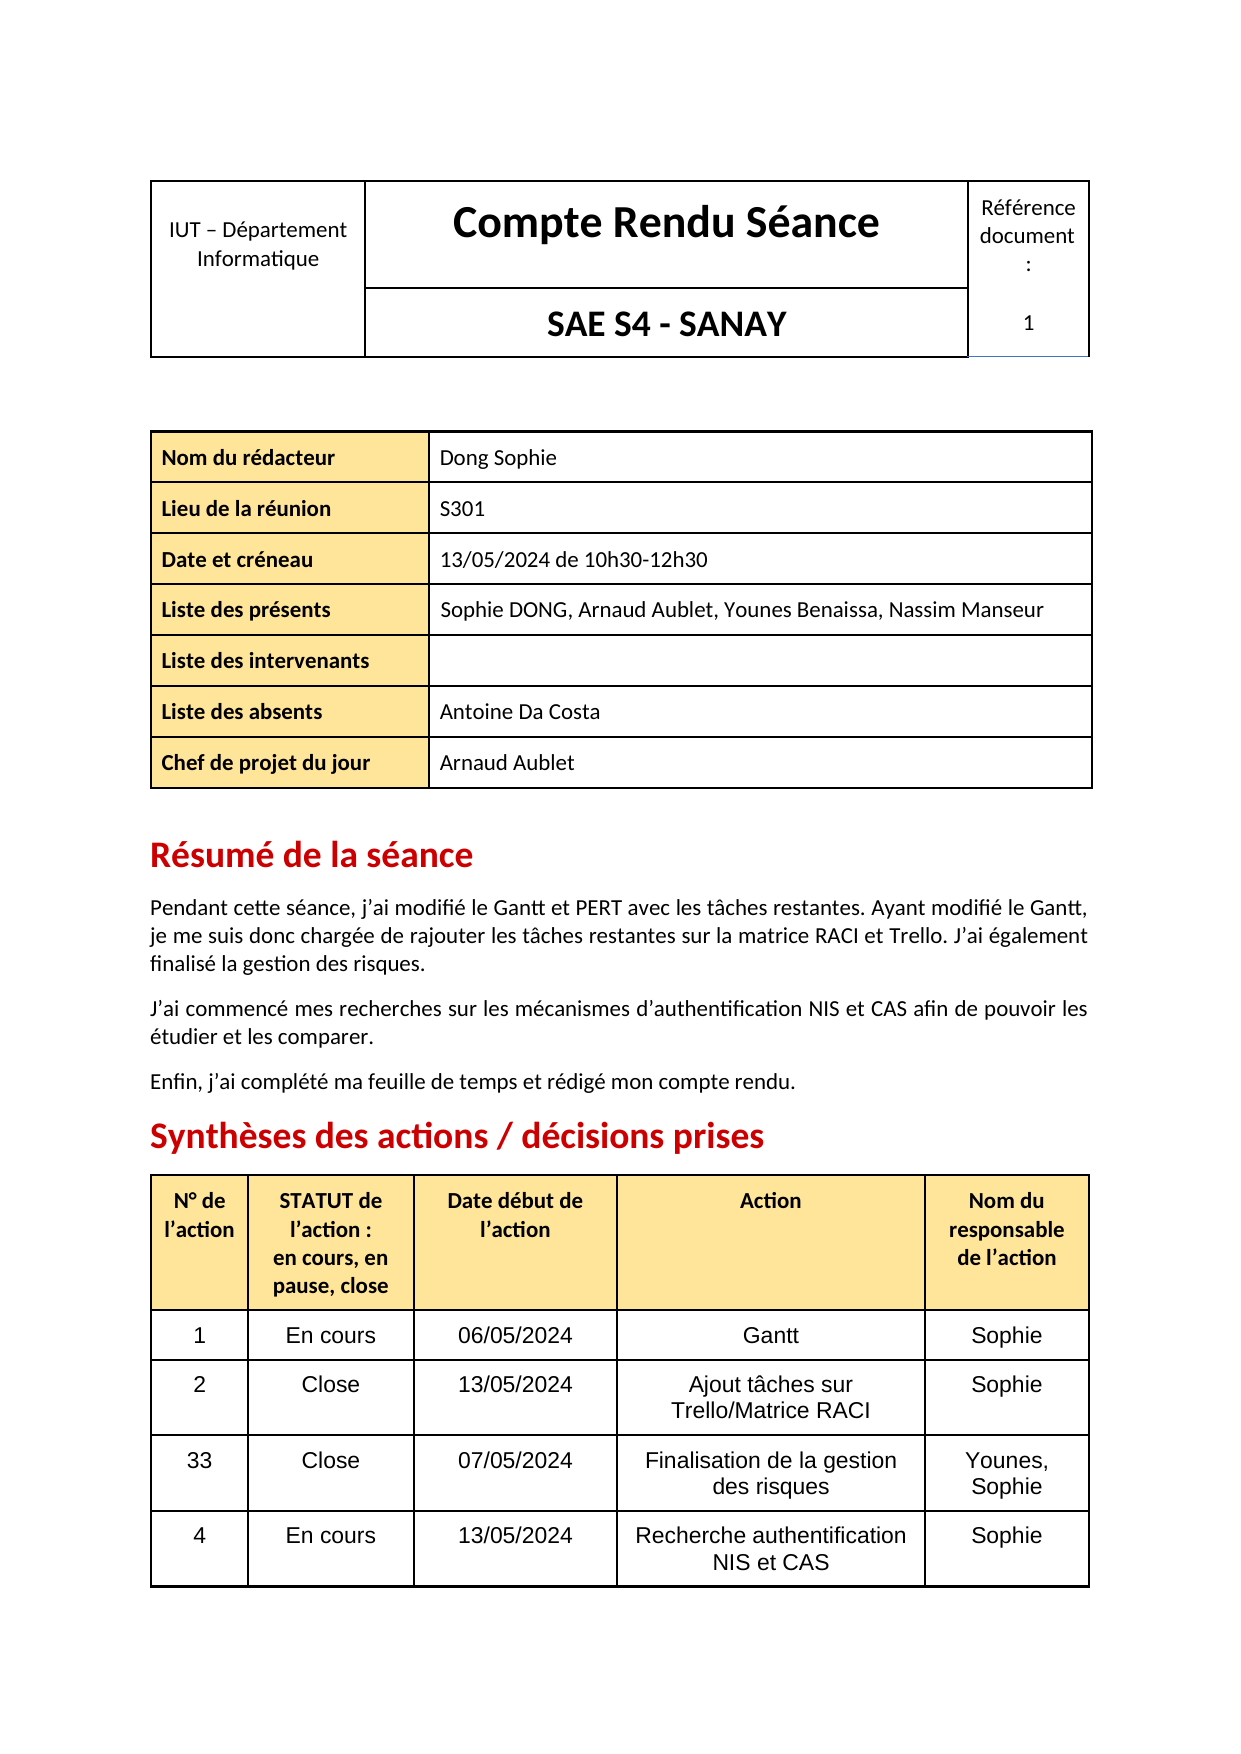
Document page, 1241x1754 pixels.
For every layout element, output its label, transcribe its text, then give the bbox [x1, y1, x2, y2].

table_cell S301 [430, 483, 1091, 532]
table_cell Close [249, 1436, 413, 1510]
text Pendant cette séance, j’ai modifié le Gantt et PERT avec les tâches restantes. Ayant modifié le Gantt, je me suis donc chargée de rajouter les tâches restantes sur la matrice RACI et Trello. J’ai également finalisé la gestion des risques. [150, 893, 1090, 978]
table_cell Sophie [926, 1311, 1088, 1358]
table_cell Sophie DONG, Arnaud Aublet, Younes Benaissa, Nassim Manseur [430, 585, 1091, 634]
table_header Référence document : [969, 182, 1088, 287]
table_cell Ajout tâches sur Trello/Matrice RACI [618, 1361, 924, 1434]
text Résumé de la séance [150, 831, 1090, 877]
table_header Dong Sophie [430, 433, 1091, 481]
table_cell 1 [969, 287, 1088, 356]
table_cell Sophie [926, 1361, 1088, 1434]
table_cell 1 [152, 1311, 247, 1358]
table_cell 13/05/2024 [415, 1361, 616, 1434]
table_cell 2 [152, 1361, 247, 1434]
text Enfin, j’ai complété ma feuille de temps et rédigé mon compte rendu. [150, 1067, 1090, 1095]
table_header Date début de l’action [415, 1176, 616, 1309]
table_cell Chef de projet du jour [152, 738, 428, 787]
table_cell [618, 1512, 924, 1585]
table_cell SAE S4 - SANAY [366, 289, 967, 356]
table_cell En cours [249, 1311, 413, 1358]
table_cell Younes, Sophie [926, 1436, 1088, 1510]
table_cell Antoine Da Costa [430, 687, 1091, 736]
table_cell 13/05/2024 [415, 1512, 616, 1585]
table_cell Sophie [926, 1512, 1088, 1585]
table_header IUT – Département Informatique [152, 182, 364, 356]
table_cell 33 [152, 1436, 247, 1510]
table_header Compte Rendu Séance [366, 182, 967, 287]
table_header STATUT de l’action : en cours, en pause, close [249, 1176, 413, 1309]
table_cell 13/05/2024 de 10h30-12h30 [430, 534, 1091, 583]
table_cell Liste des intervenants [152, 636, 428, 685]
table_header Action [618, 1176, 924, 1309]
table_header Nom du rédacteur [152, 433, 428, 481]
table_cell 06/05/2024 [415, 1311, 616, 1358]
table_cell Liste des absents [152, 687, 428, 736]
table_cell Liste des présents [152, 585, 428, 634]
text Synthèses des actions / décisions prises [150, 1112, 1090, 1157]
table_cell Arnaud Aublet [430, 738, 1091, 787]
table_cell Lieu de la réunion [152, 483, 428, 532]
table_cell En cours [249, 1512, 413, 1585]
table_header Nom du responsable de l’action [926, 1176, 1088, 1309]
table_header N° de l’action [152, 1176, 247, 1309]
table_cell Date et créneau [152, 534, 428, 583]
table_cell Gantt [618, 1311, 924, 1358]
text J’ai commencé mes recherches sur les mécanismes d’authentification NIS et CAS afin de pouvoir les étudier et les comparer. [150, 994, 1090, 1050]
table_cell 07/05/2024 [415, 1436, 616, 1510]
table_cell Finalisation de la gestion des risques [618, 1436, 924, 1510]
table_cell [430, 636, 1091, 685]
table_cell 4 [152, 1512, 247, 1585]
table_cell Close [249, 1361, 413, 1434]
